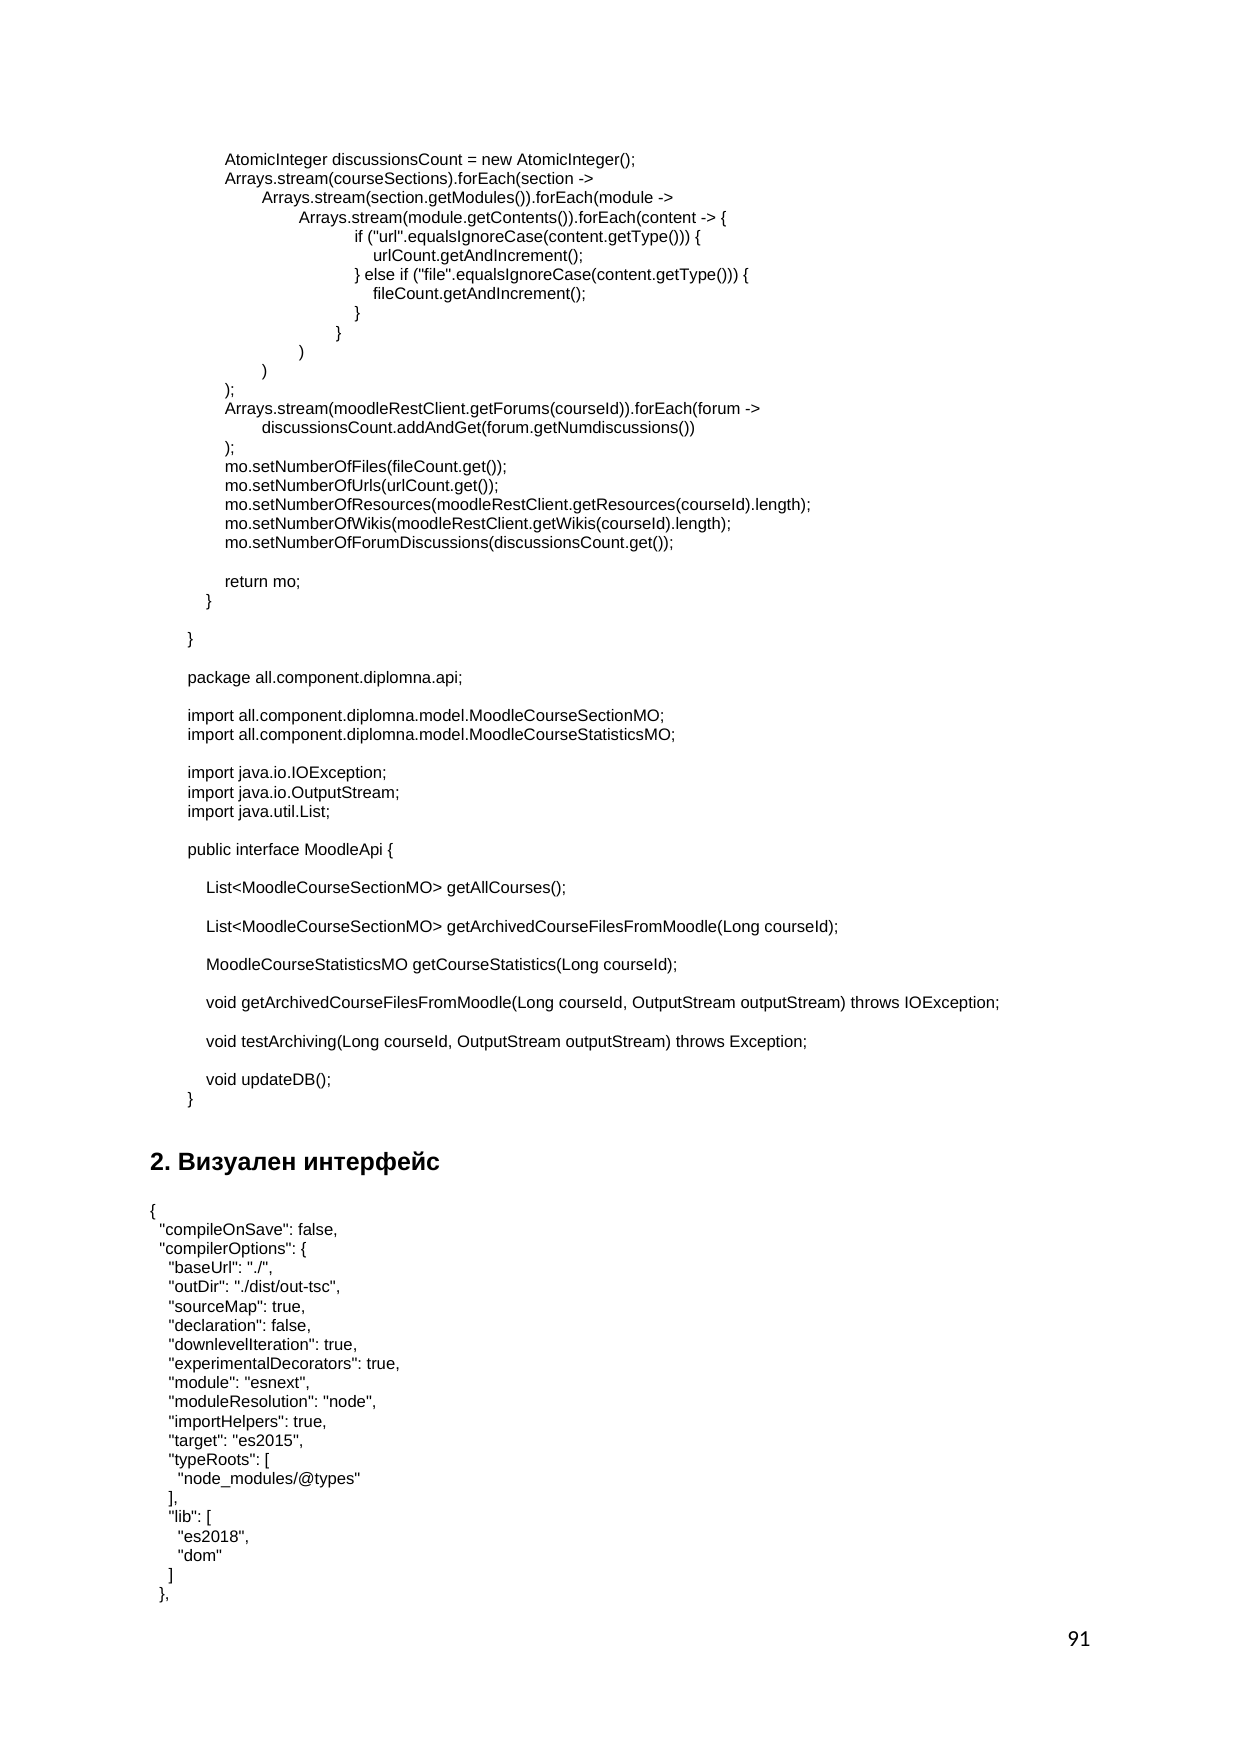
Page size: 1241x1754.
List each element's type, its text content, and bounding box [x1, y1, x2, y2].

text fileCount.getAndIncrement(); [150, 284, 1090, 303]
text Arrays.stream(section.getModules()).forEach(module -> [150, 188, 1090, 207]
text "importHelpers": true, [150, 1411, 1090, 1431]
text "compilerOptions": { [150, 1239, 1090, 1258]
text "module": "esnext", [150, 1373, 1090, 1392]
text ) [150, 342, 1090, 361]
text import java.io.OutputStream; [150, 782, 1090, 802]
text "node_modules/@types" [150, 1469, 1090, 1488]
text ], [150, 1488, 1090, 1507]
text import java.io.IOException; [150, 763, 1090, 782]
text } [150, 591, 1090, 610]
text "sourceMap": true, [150, 1296, 1090, 1316]
text ); [150, 380, 1090, 399]
text import all.component.diplomna.model.MoodleCourseStatisticsMO; [150, 725, 1090, 744]
text import all.component.diplomna.model.MoodleCourseSectionMO; [150, 706, 1090, 725]
text Arrays.stream(module.getContents()).forEach(content -> { [150, 207, 1090, 227]
text } else if ("file".equalsIgnoreCase(content.getType())) { [150, 265, 1090, 284]
text ); [150, 437, 1090, 457]
text void updateDB(); [150, 1070, 1090, 1089]
text "compileOnSave": false, [150, 1220, 1090, 1239]
text MoodleCourseStatisticsMO getCourseStatistics(Long courseId); [150, 955, 1090, 974]
text ) [150, 361, 1090, 380]
text Arrays.stream(courseSections).forEach(section -> [150, 169, 1090, 188]
text return mo; [150, 572, 1090, 591]
text "es2018", [150, 1526, 1090, 1546]
text import java.util.List; [150, 802, 1090, 821]
text mo.setNumberOfForumDiscussions(discussionsCount.get()); [150, 533, 1090, 552]
text void testArchiving(Long courseId, OutputStream outputStream) throws Exception; [150, 1032, 1090, 1051]
text 2. Визуален интерфейс [150, 1147, 1090, 1175]
text ] [150, 1565, 1090, 1584]
text "baseUrl": "./", [150, 1258, 1090, 1277]
text { [150, 1201, 1090, 1220]
text } [150, 322, 1090, 342]
text if ("url".equalsIgnoreCase(content.getType())) { [150, 227, 1090, 246]
text } [150, 303, 1090, 322]
text List<MoodleCourseSectionMO> getArchivedCourseFilesFromMoodle(Long courseId); [150, 917, 1090, 936]
text package all.component.diplomna.api; [150, 667, 1090, 687]
text "target": "es2015", [150, 1431, 1090, 1450]
text mo.setNumberOfWikis(moodleRestClient.getWikis(courseId).length); [150, 514, 1090, 533]
text "declaration": false, [150, 1316, 1090, 1335]
text "outDir": "./dist/out-tsc", [150, 1277, 1090, 1296]
text "moduleResolution": "node", [150, 1392, 1090, 1411]
text "dom" [150, 1546, 1090, 1565]
text mo.setNumberOfUrls(urlCount.get()); [150, 476, 1090, 495]
text AtomicInteger discussionsCount = new AtomicInteger(); [150, 150, 1090, 169]
text void getArchivedCourseFilesFromMoodle(Long courseId, OutputStream outputStream) throws IOException; [150, 993, 1090, 1012]
text List<MoodleCourseSectionMO> getAllCourses(); [150, 878, 1090, 897]
text "experimentalDecorators": true, [150, 1354, 1090, 1373]
text } [150, 1089, 1090, 1108]
text mo.setNumberOfResources(moodleRestClient.getResources(courseId).length); [150, 495, 1090, 514]
text "lib": [ [150, 1507, 1090, 1526]
text public interface MoodleApi { [150, 840, 1090, 859]
text discussionsCount.addAndGet(forum.getNumdiscussions()) [150, 418, 1090, 437]
text mo.setNumberOfFiles(fileCount.get()); [150, 457, 1090, 476]
text urlCount.getAndIncrement(); [150, 246, 1090, 265]
text }, [150, 1584, 1090, 1603]
text "typeRoots": [ [150, 1450, 1090, 1469]
text "downlevelIteration": true, [150, 1335, 1090, 1354]
text Arrays.stream(moodleRestClient.getForums(courseId)).forEach(forum -> [150, 399, 1090, 418]
text } [150, 629, 1090, 648]
